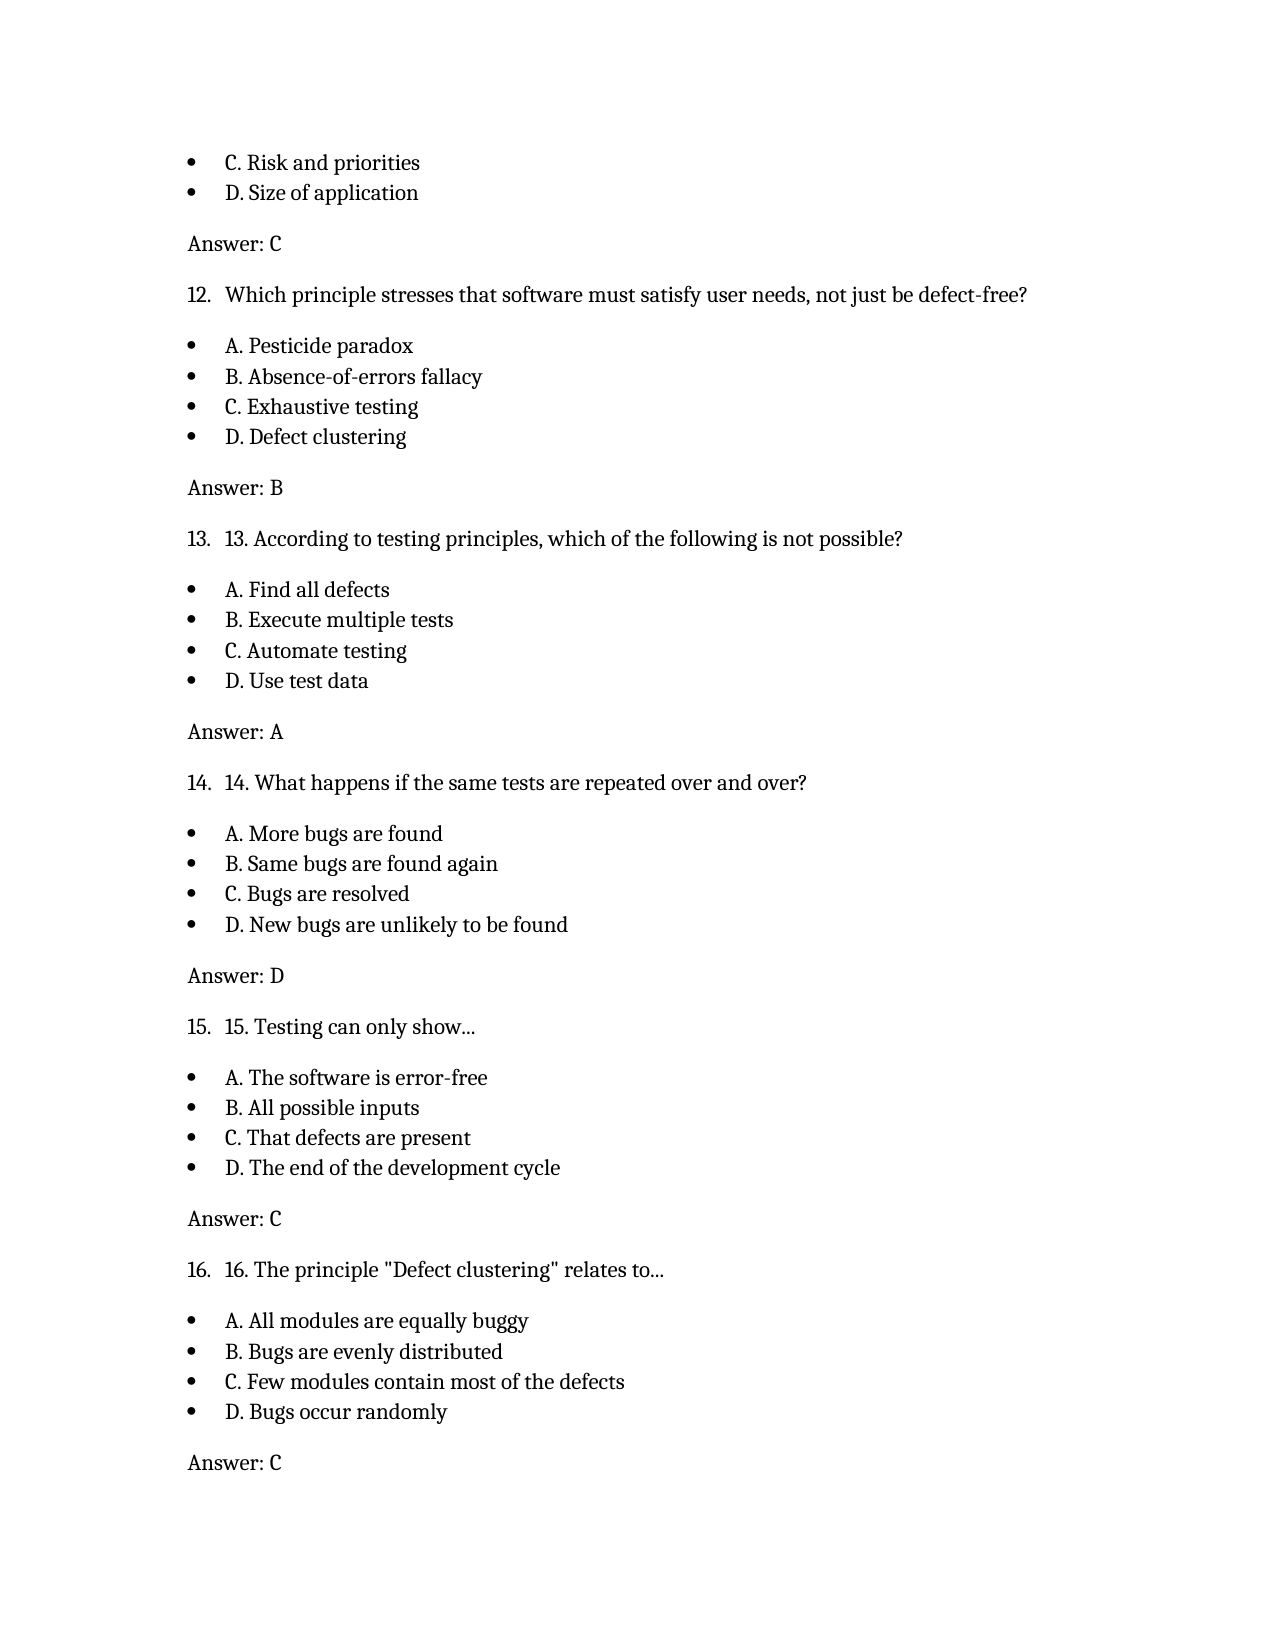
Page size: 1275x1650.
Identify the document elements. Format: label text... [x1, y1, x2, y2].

list 15. Testing can only show... [187, 1013, 1087, 1040]
list A. Pesticide paradox [187, 333, 1087, 360]
text Answer: C [187, 231, 1087, 258]
text Answer: A [187, 719, 1087, 745]
list D. Bugs occur randomly [187, 1399, 1087, 1425]
list D. Size of application [187, 180, 1087, 207]
list D. Defect clustering [187, 424, 1087, 450]
list A. The software is error-free [187, 1064, 1087, 1091]
list B. Absence-of-errors fallacy [187, 363, 1087, 390]
list 14. What happens if the same tests are repeated over and over? [187, 770, 1087, 796]
list B. All possible inputs [187, 1095, 1087, 1121]
list D. Use test data [187, 668, 1087, 694]
list C. That defects are present [187, 1125, 1087, 1151]
list B. Bugs are evenly distributed [187, 1338, 1087, 1365]
text Answer: D [187, 962, 1087, 989]
list 16. The principle "Defect clustering" relates to... [187, 1257, 1087, 1284]
list D. New bugs are unlikely to be found [187, 911, 1087, 938]
list A. More bugs are found [187, 821, 1087, 847]
list C. Few modules contain most of the defects [187, 1369, 1087, 1395]
list B. Same bugs are found again [187, 851, 1087, 877]
list A. Find all defects [187, 577, 1087, 603]
list Which principle stresses that software must satisfy user needs, not just be defect-free? [187, 282, 1087, 309]
list C. Bugs are resolved [187, 881, 1087, 908]
list C. Automate testing [187, 637, 1087, 664]
list 13. According to testing principles, which of the following is not possible? [187, 526, 1087, 552]
text Answer: C [187, 1206, 1087, 1233]
text Answer: C [187, 1450, 1087, 1476]
list B. Execute multiple tests [187, 607, 1087, 634]
list A. All modules are equally buggy [187, 1308, 1087, 1335]
list C. Exhaustive testing [187, 394, 1087, 420]
list C. Risk and priorities [187, 150, 1087, 176]
text Answer: B [187, 475, 1087, 501]
list D. The end of the development cycle [187, 1155, 1087, 1182]
